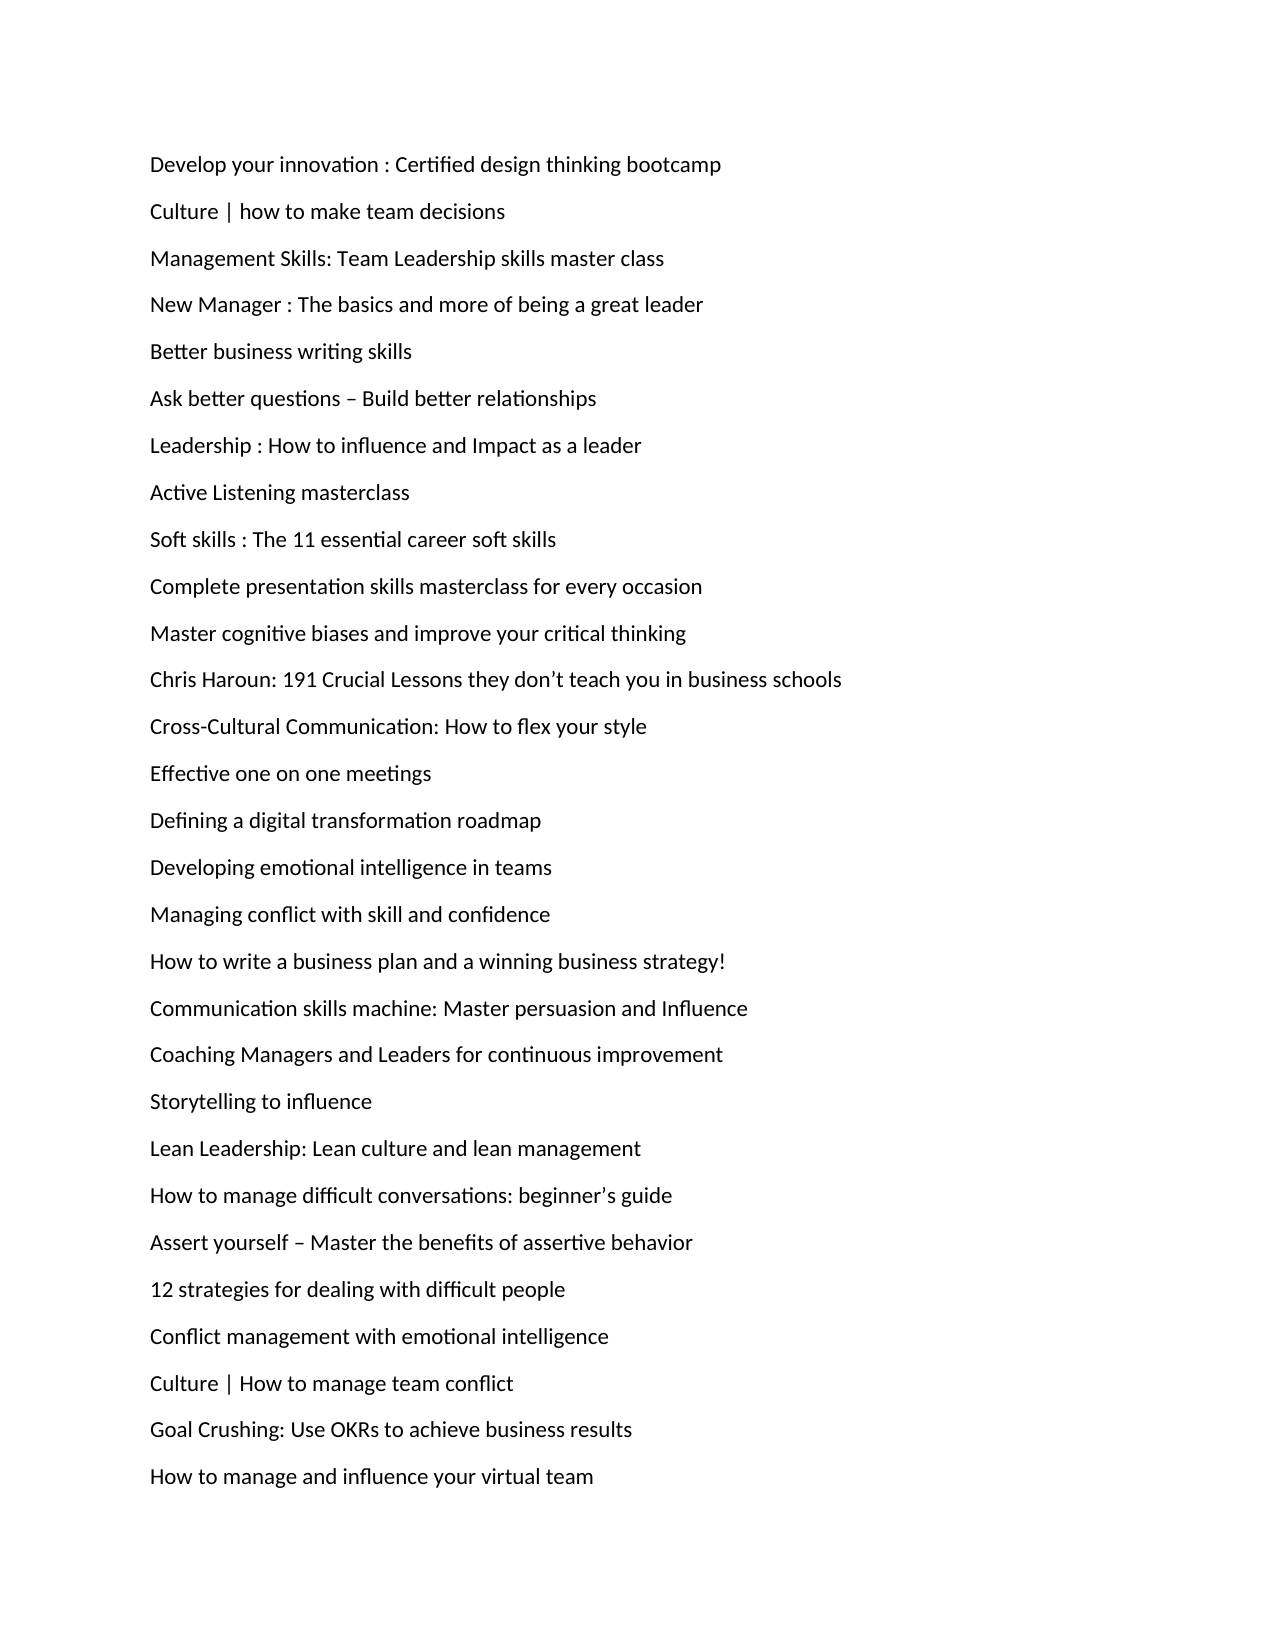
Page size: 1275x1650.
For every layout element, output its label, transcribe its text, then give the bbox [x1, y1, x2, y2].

text Chris Haroun: 191 Crucial Lessons they don’t teach you in business schools [150, 666, 1125, 694]
text How to manage difficult conversations: beginner’s guide [150, 1181, 1125, 1209]
text Leadership : How to influence and Impact as a leader [150, 431, 1125, 459]
text Developing emotional intelligence in teams [150, 853, 1125, 881]
text Conflict management with emotional intelligence [150, 1322, 1125, 1350]
text Defining a digital transformation roadmap [150, 806, 1125, 834]
text Ask better questions – Build better relationships [150, 384, 1125, 412]
text Culture | How to manage team conflict [150, 1369, 1125, 1397]
text Soft skills : The 11 essential career soft skills [150, 525, 1125, 553]
text Cross-Cultural Communication: How to flex your style [150, 712, 1125, 741]
text Storytelling to influence [150, 1087, 1125, 1116]
text Management Skills: Team Leadership skills master class [150, 244, 1125, 272]
text Complete presentation skills masterclass for every occasion [150, 572, 1125, 600]
text Active Listening masterclass [150, 478, 1125, 506]
text Communication skills machine: Master persuasion and Influence [150, 994, 1125, 1022]
text Master cognitive biases and improve your critical thinking [150, 619, 1125, 647]
text Managing conflict with skill and confidence [150, 900, 1125, 928]
text Lean Leadership: Lean culture and lean management [150, 1134, 1125, 1162]
text How to write a business plan and a winning business strategy! [150, 947, 1125, 975]
text Goal Crushing: Use OKRs to achieve business results [150, 1416, 1125, 1444]
text Effective one on one meetings [150, 759, 1125, 787]
text Better business writing skills [150, 337, 1125, 366]
text Coaching Managers and Leaders for continuous improvement [150, 1041, 1125, 1069]
text Culture | how to make team decisions [150, 197, 1125, 225]
text New Manager : The basics and more of being a great leader [150, 291, 1125, 319]
text How to manage and influence your virtual team [150, 1462, 1125, 1491]
text Develop your innovation : Certified design thinking bootcamp [150, 150, 1125, 178]
text 12 strategies for dealing with difficult people [150, 1275, 1125, 1303]
text Assert yourself – Master the benefits of assertive behavior [150, 1228, 1125, 1256]
